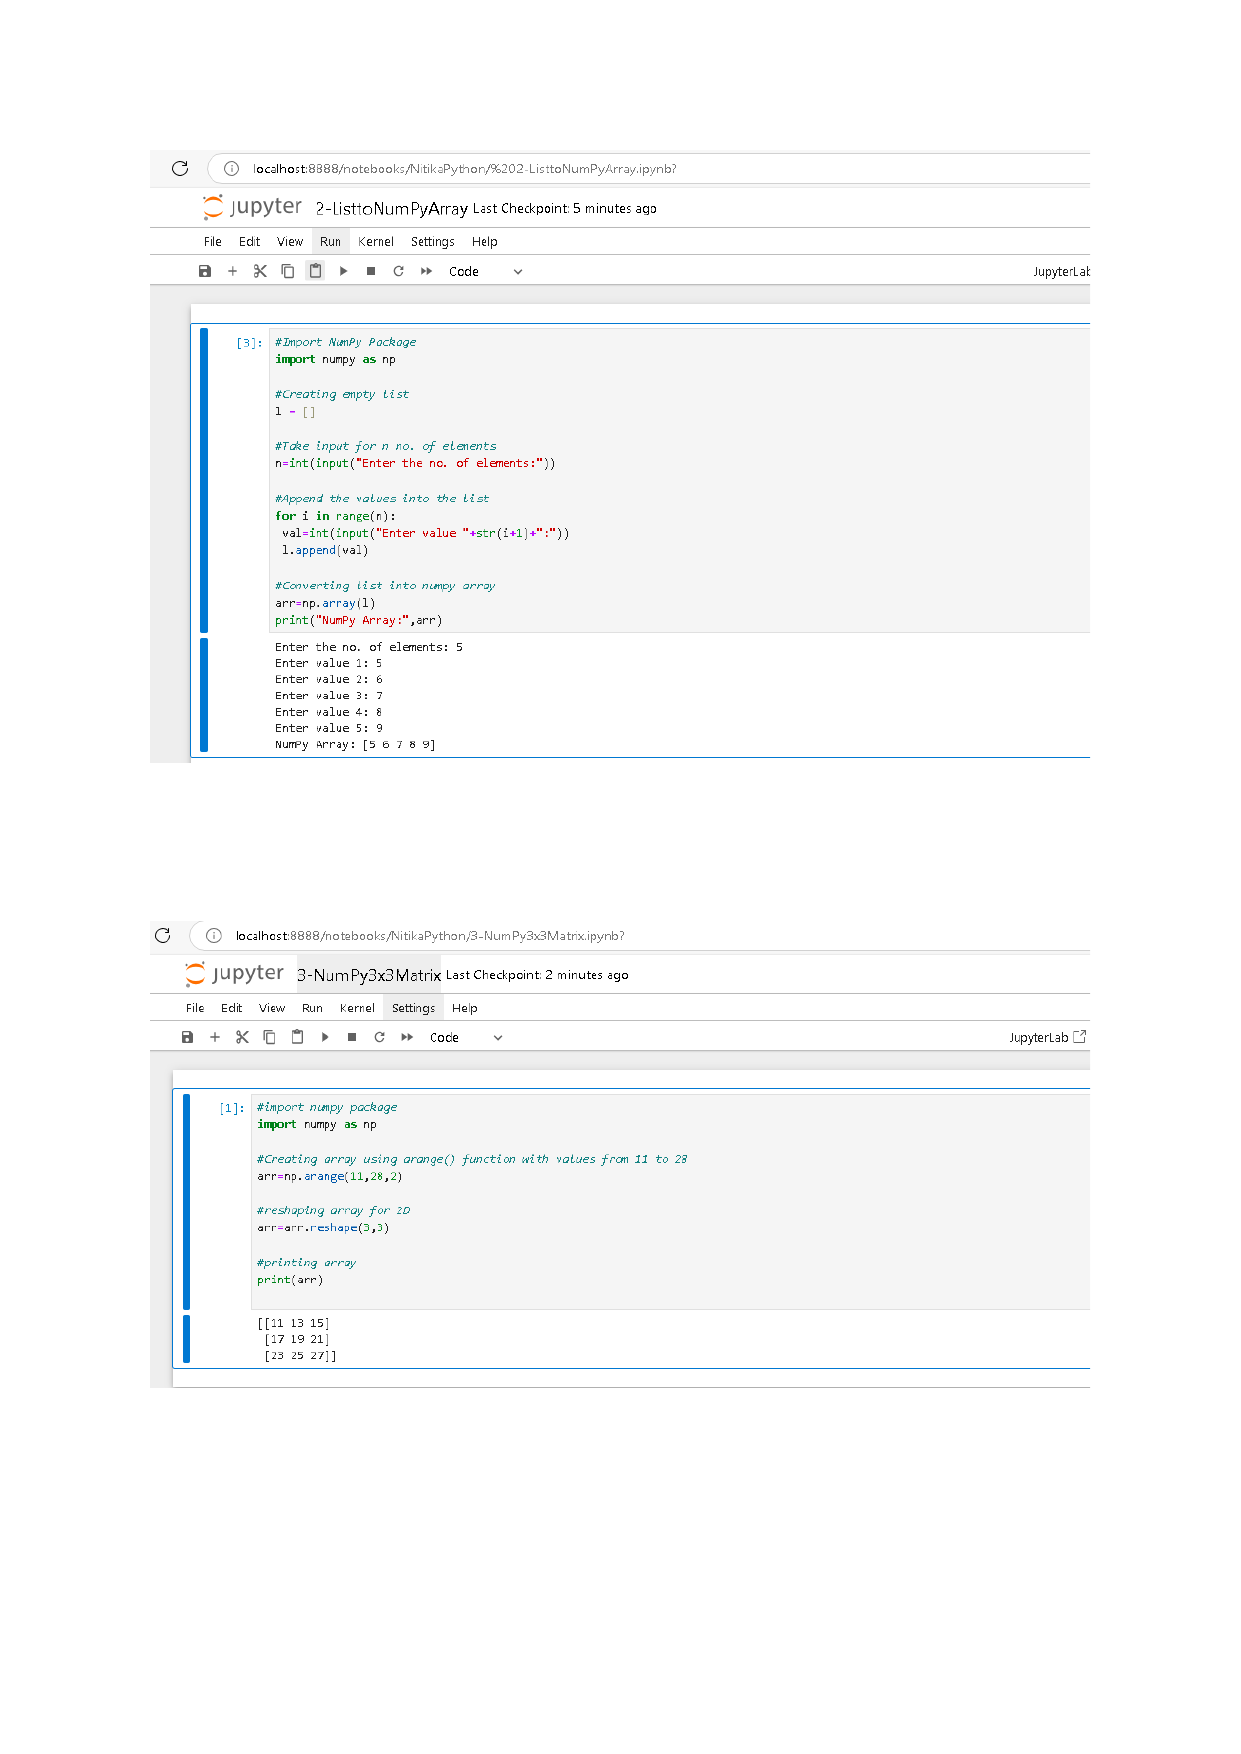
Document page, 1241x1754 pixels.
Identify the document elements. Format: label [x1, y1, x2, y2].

picture [150, 921, 1091, 1388]
picture [150, 150, 1091, 763]
